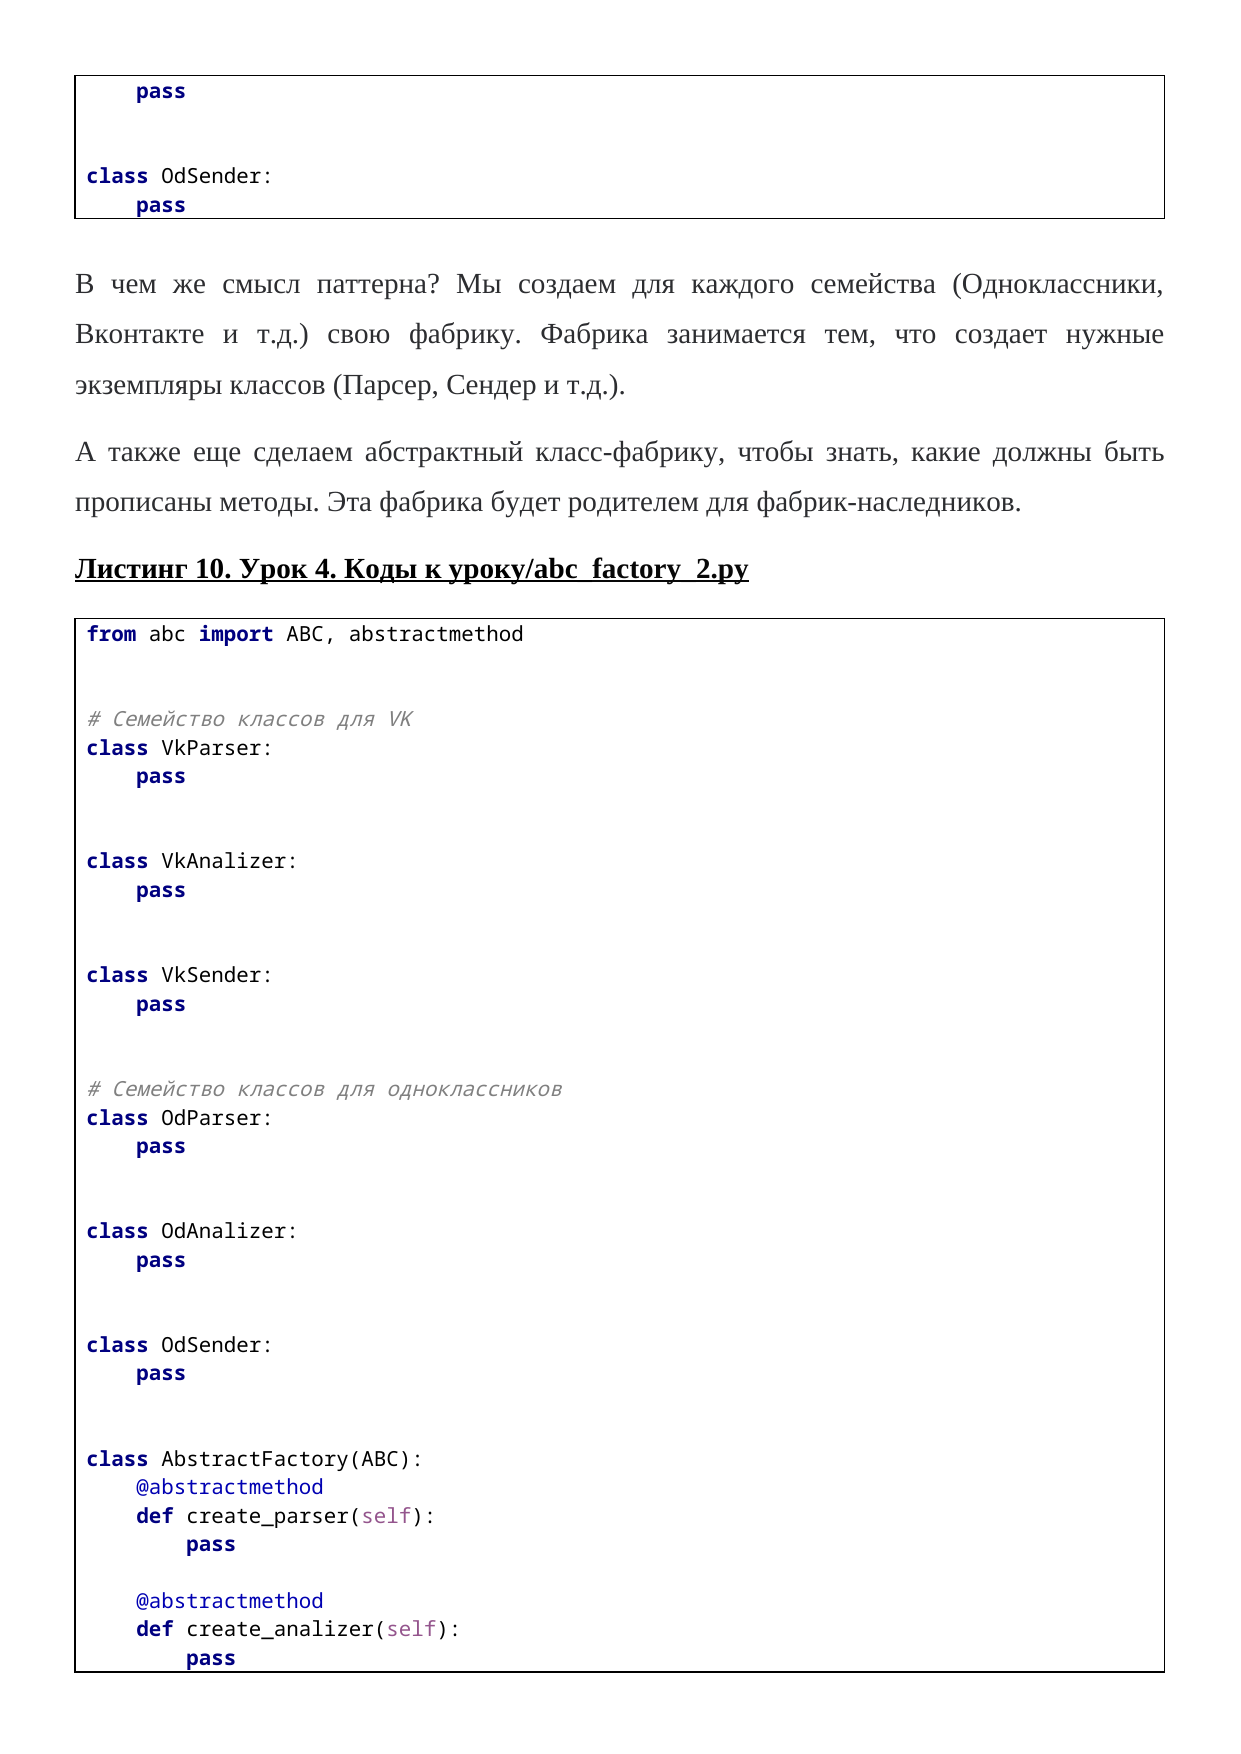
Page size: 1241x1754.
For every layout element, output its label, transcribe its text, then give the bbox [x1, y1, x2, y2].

text Листинг 10. Урок 4. Коды к уроку/abc_factory_2.py [75, 551, 1165, 584]
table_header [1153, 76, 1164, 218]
text В чем же смысл паттерна? Мы создаем для каждого семейства (Одноклассники, Вконтакте и т.д.) свою фабрику. Фабрика занимается тем, что создает нужные экземпляры классов (Парсер, Сендер и т.д.). [75, 266, 1165, 400]
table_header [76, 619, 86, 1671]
text А также еще сделаем абстрактный класс-фабрику, чтобы знать, какие должны быть прописаны методы. Эта фабрика будет родителем для фабрик-наследников. [75, 434, 1165, 518]
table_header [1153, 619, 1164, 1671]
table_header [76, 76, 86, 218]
